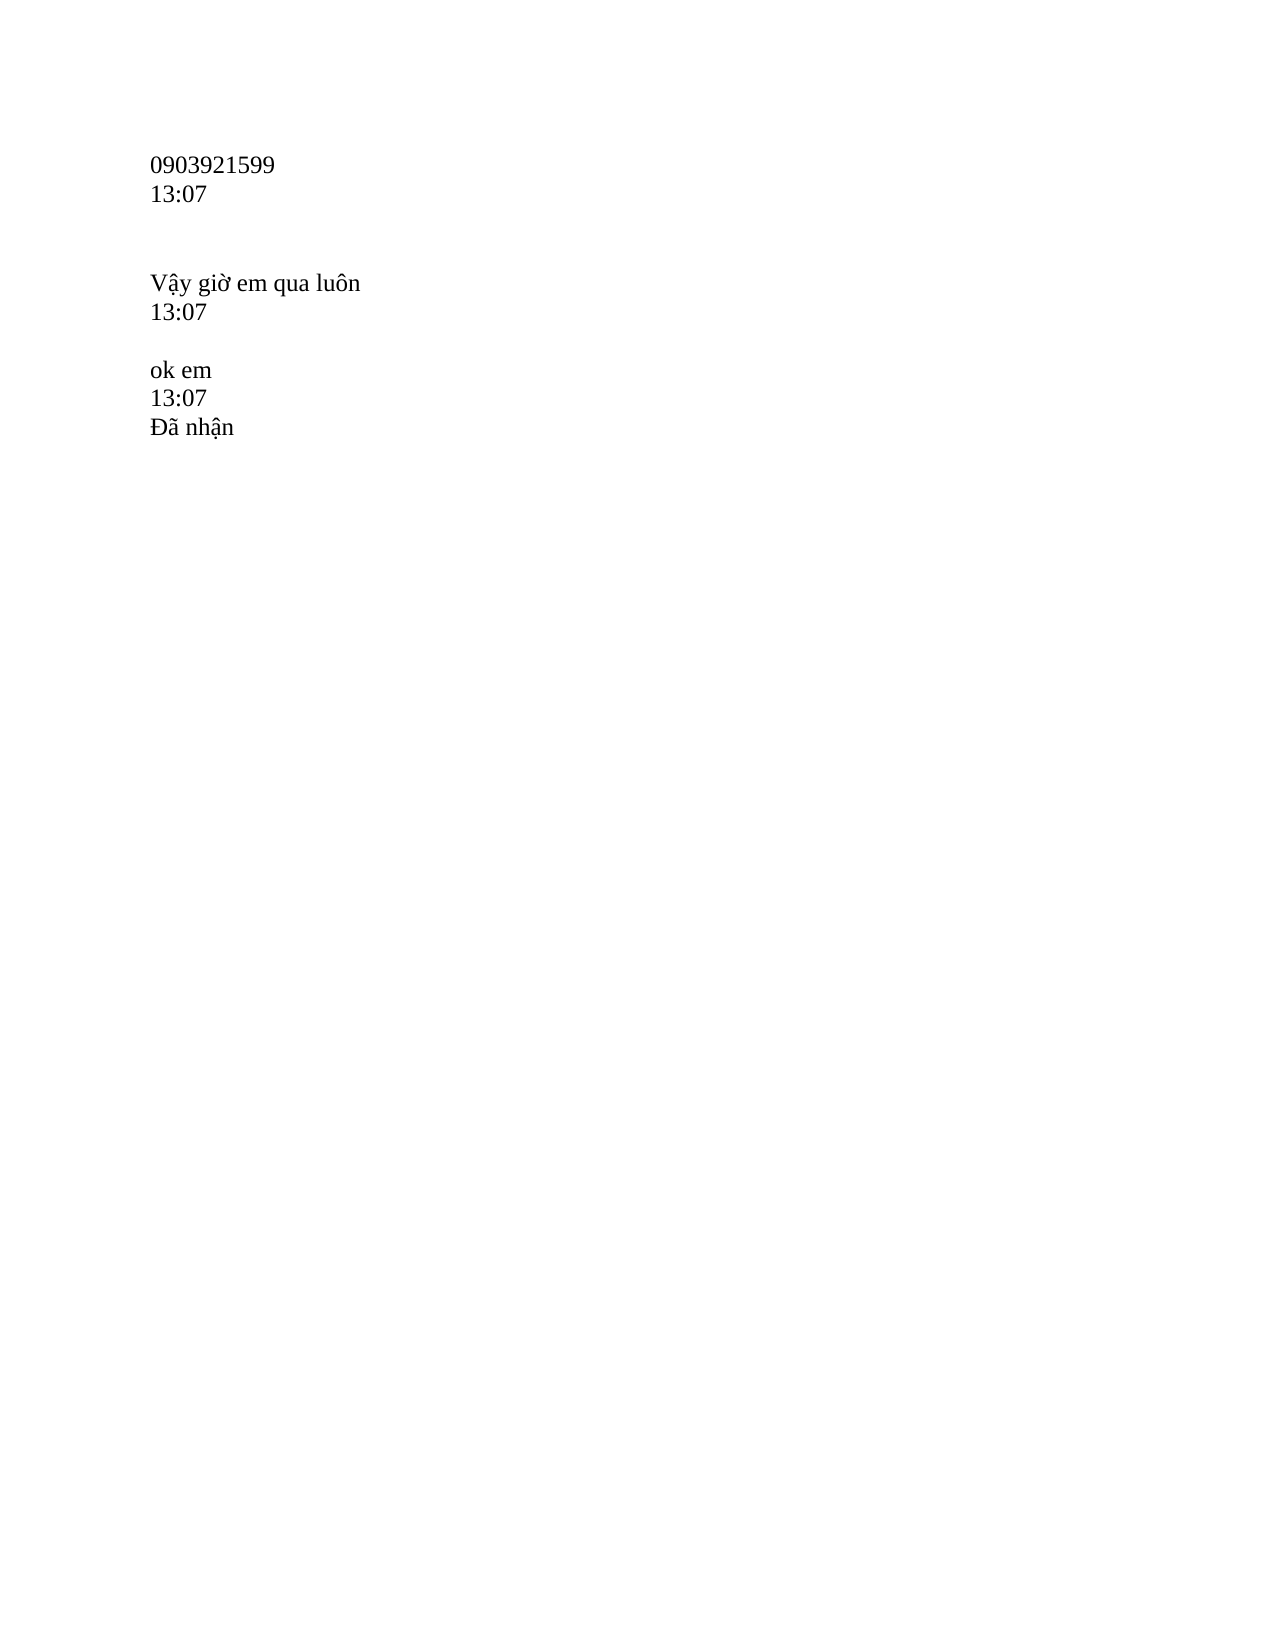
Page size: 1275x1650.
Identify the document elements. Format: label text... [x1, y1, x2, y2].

text Đã nhận [150, 412, 1125, 441]
text 13:07 [150, 383, 1125, 412]
text 0903921599 [150, 150, 1125, 179]
text Vậy giờ em qua luôn [150, 268, 1125, 297]
text 13:07 [150, 179, 1125, 207]
text ok em [150, 355, 1125, 383]
text 13:07 [150, 297, 1125, 326]
